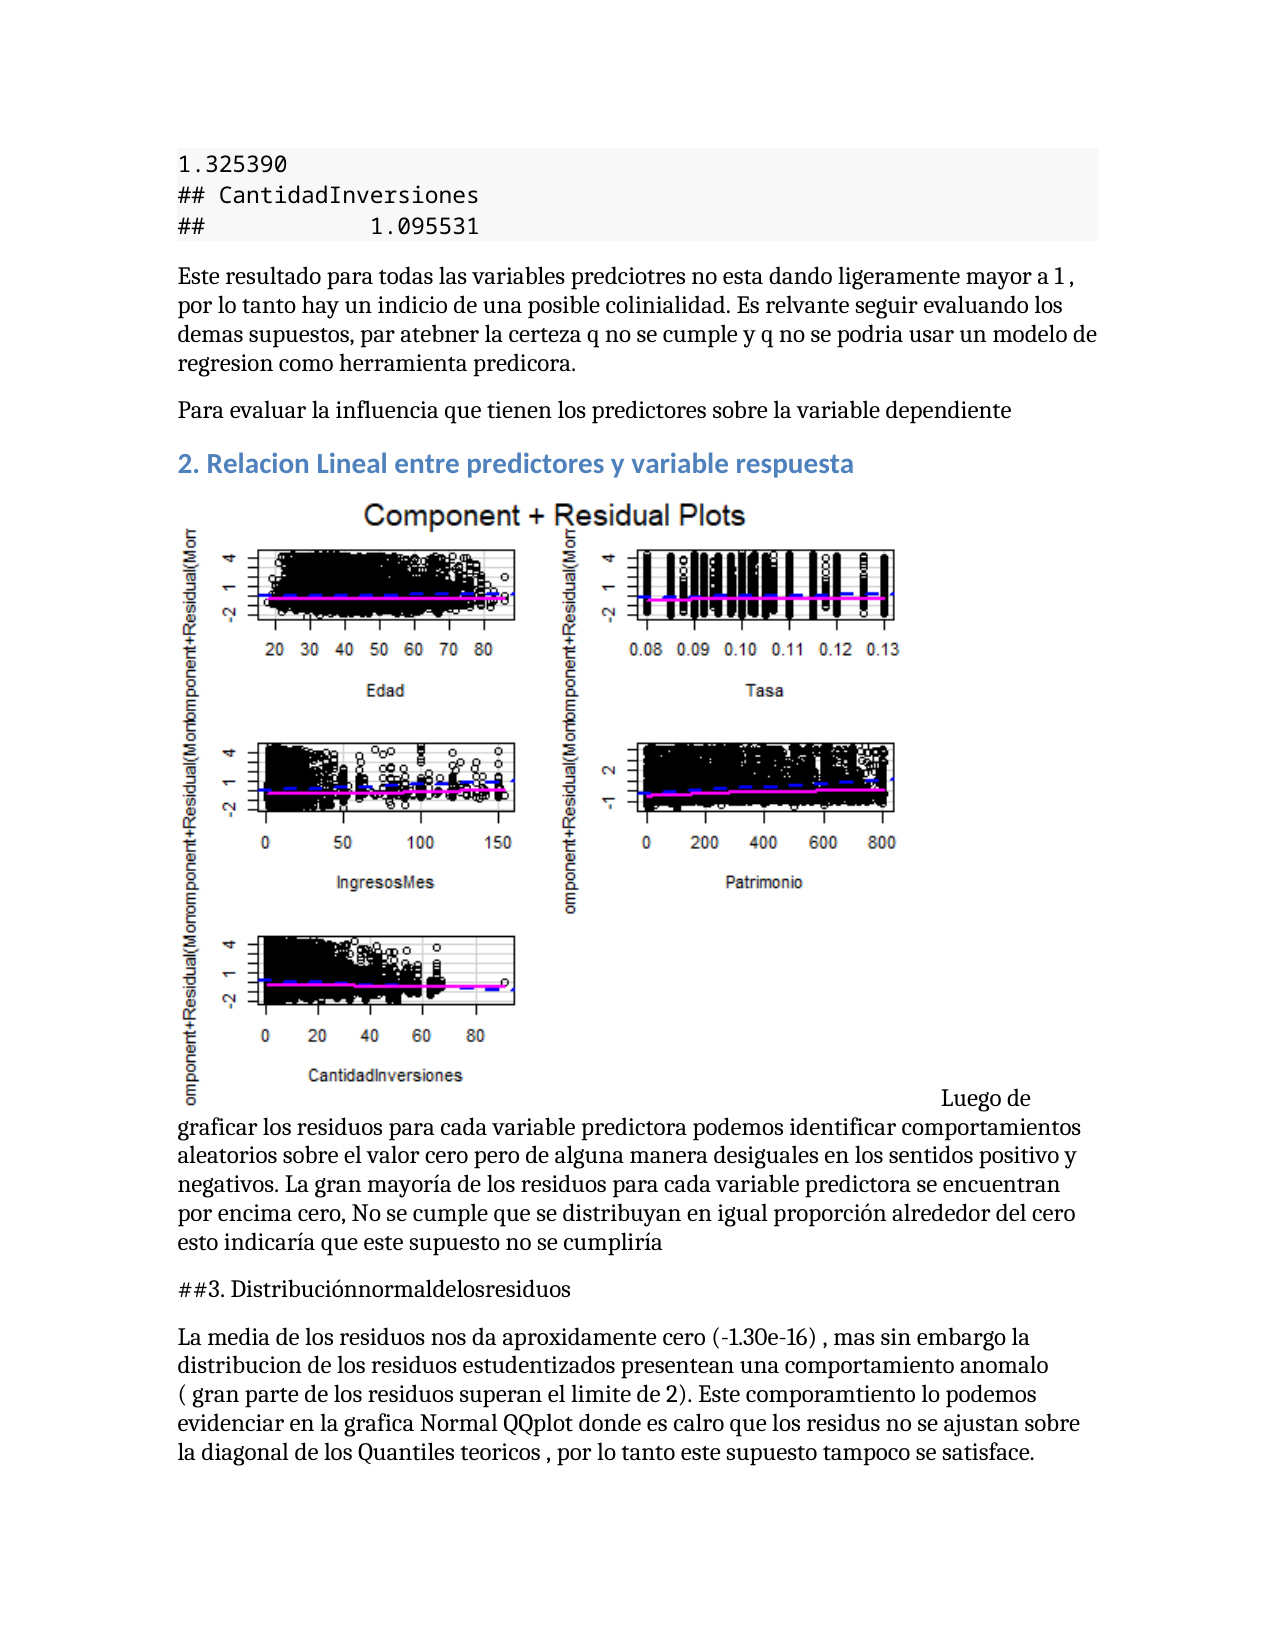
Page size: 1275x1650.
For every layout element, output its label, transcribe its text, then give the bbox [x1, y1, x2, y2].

subtitle 2. Relacion Lineal entre predictores y variable respuesta [177, 446, 1098, 481]
text ##3. Distribuciónnormaldelosresiduos [177, 1275, 1098, 1304]
text Este resultado para todas las variables predciotres no esta dando ligeramente mayor a 1 , por lo tanto hay un indicio de una posible colinialidad. Es relvante seguir evaluando los demas supuestos, par atebner la certeza q no se cumple y q no se podria usar un modelo de regresion como herramienta predicora. [177, 262, 1098, 377]
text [177, 148, 1098, 241]
text La media de los residuos nos da aproxidamente cero (-1.30e-16) , mas sin embargo la distribucion de los residuos estudentizados presentean una comportamiento anomalo ( gran parte de los residuos superan el limite de 2). Este comporamtiento lo podemos evidenciar en la grafica Normal QQplot donde es calro que los residus no se ajustan sobre la diagonal de los Quantiles teoricos , por lo tanto este supuesto tampoco se satisface. [177, 1322, 1098, 1466]
text Para evaluar la influencia que tienen los predictores sobre la variable dependiente [177, 396, 1098, 425]
picture [177, 500, 935, 1107]
